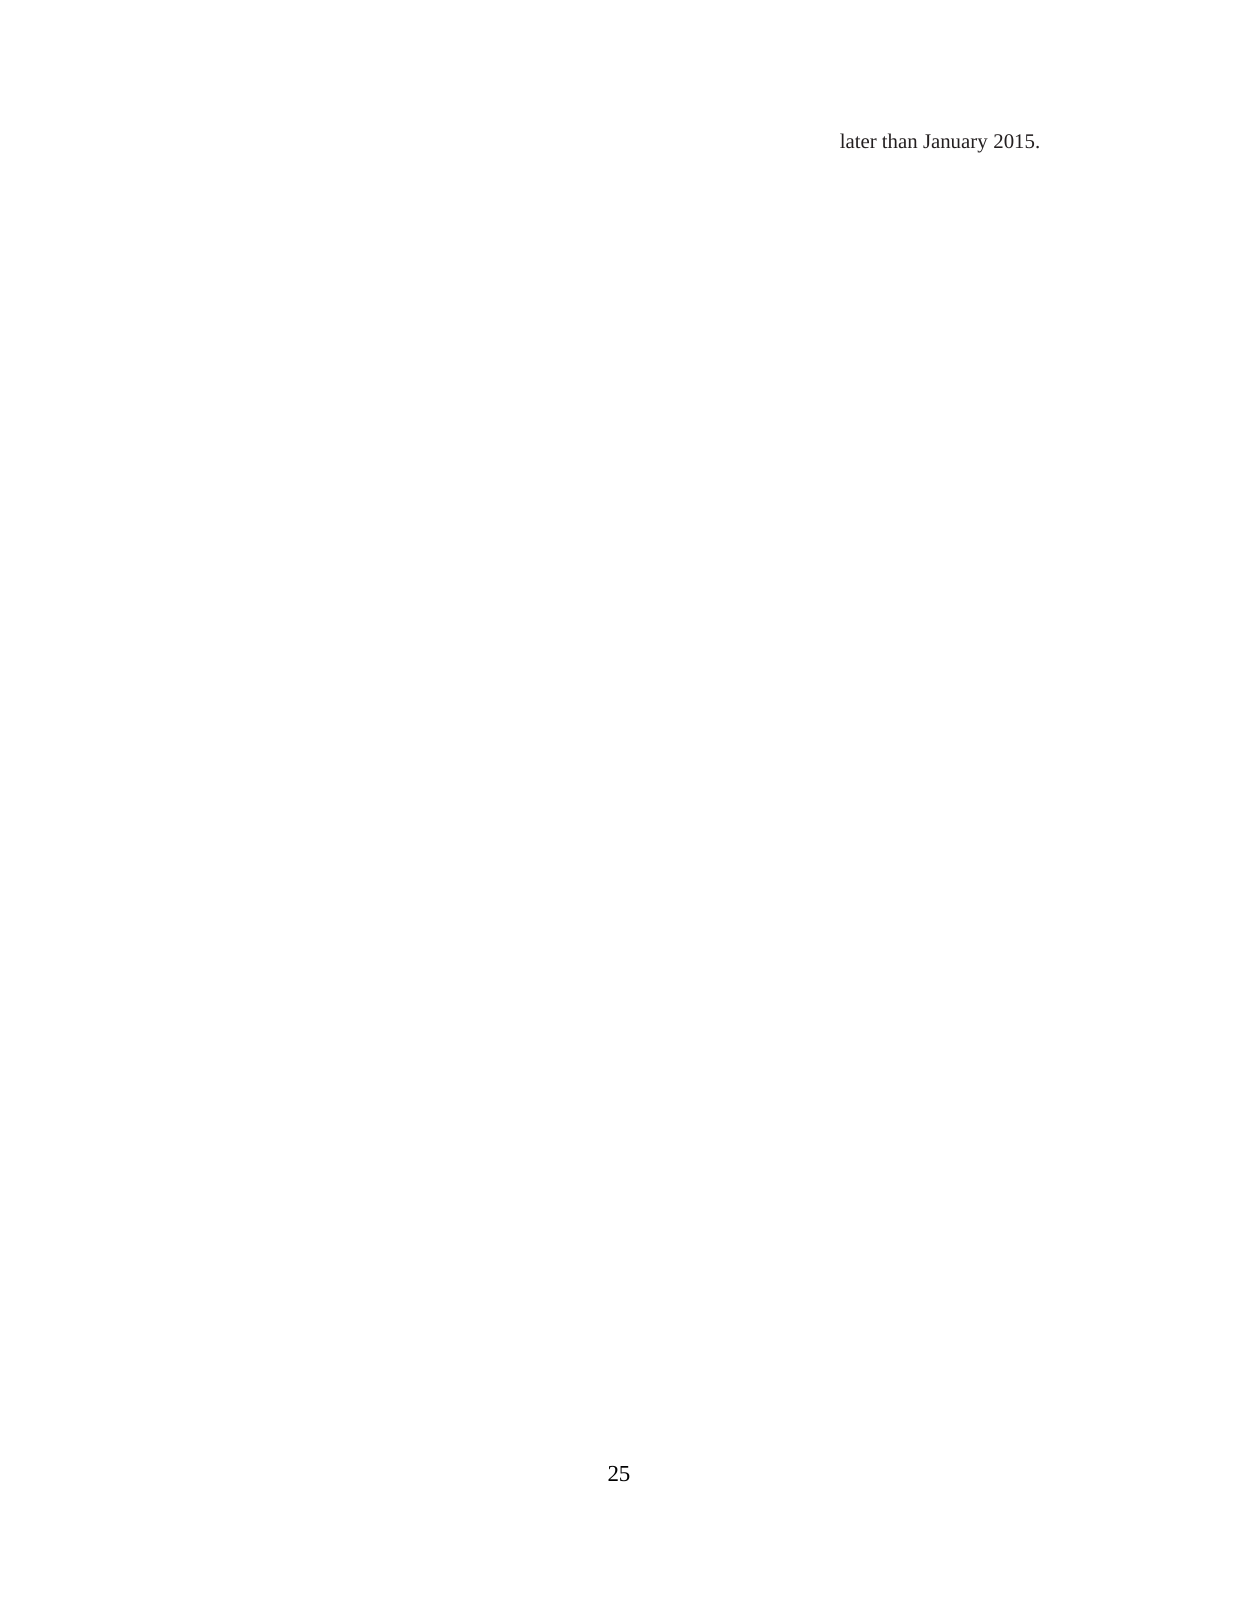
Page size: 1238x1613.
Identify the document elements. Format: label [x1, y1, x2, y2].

text [144, 129, 1091, 153]
